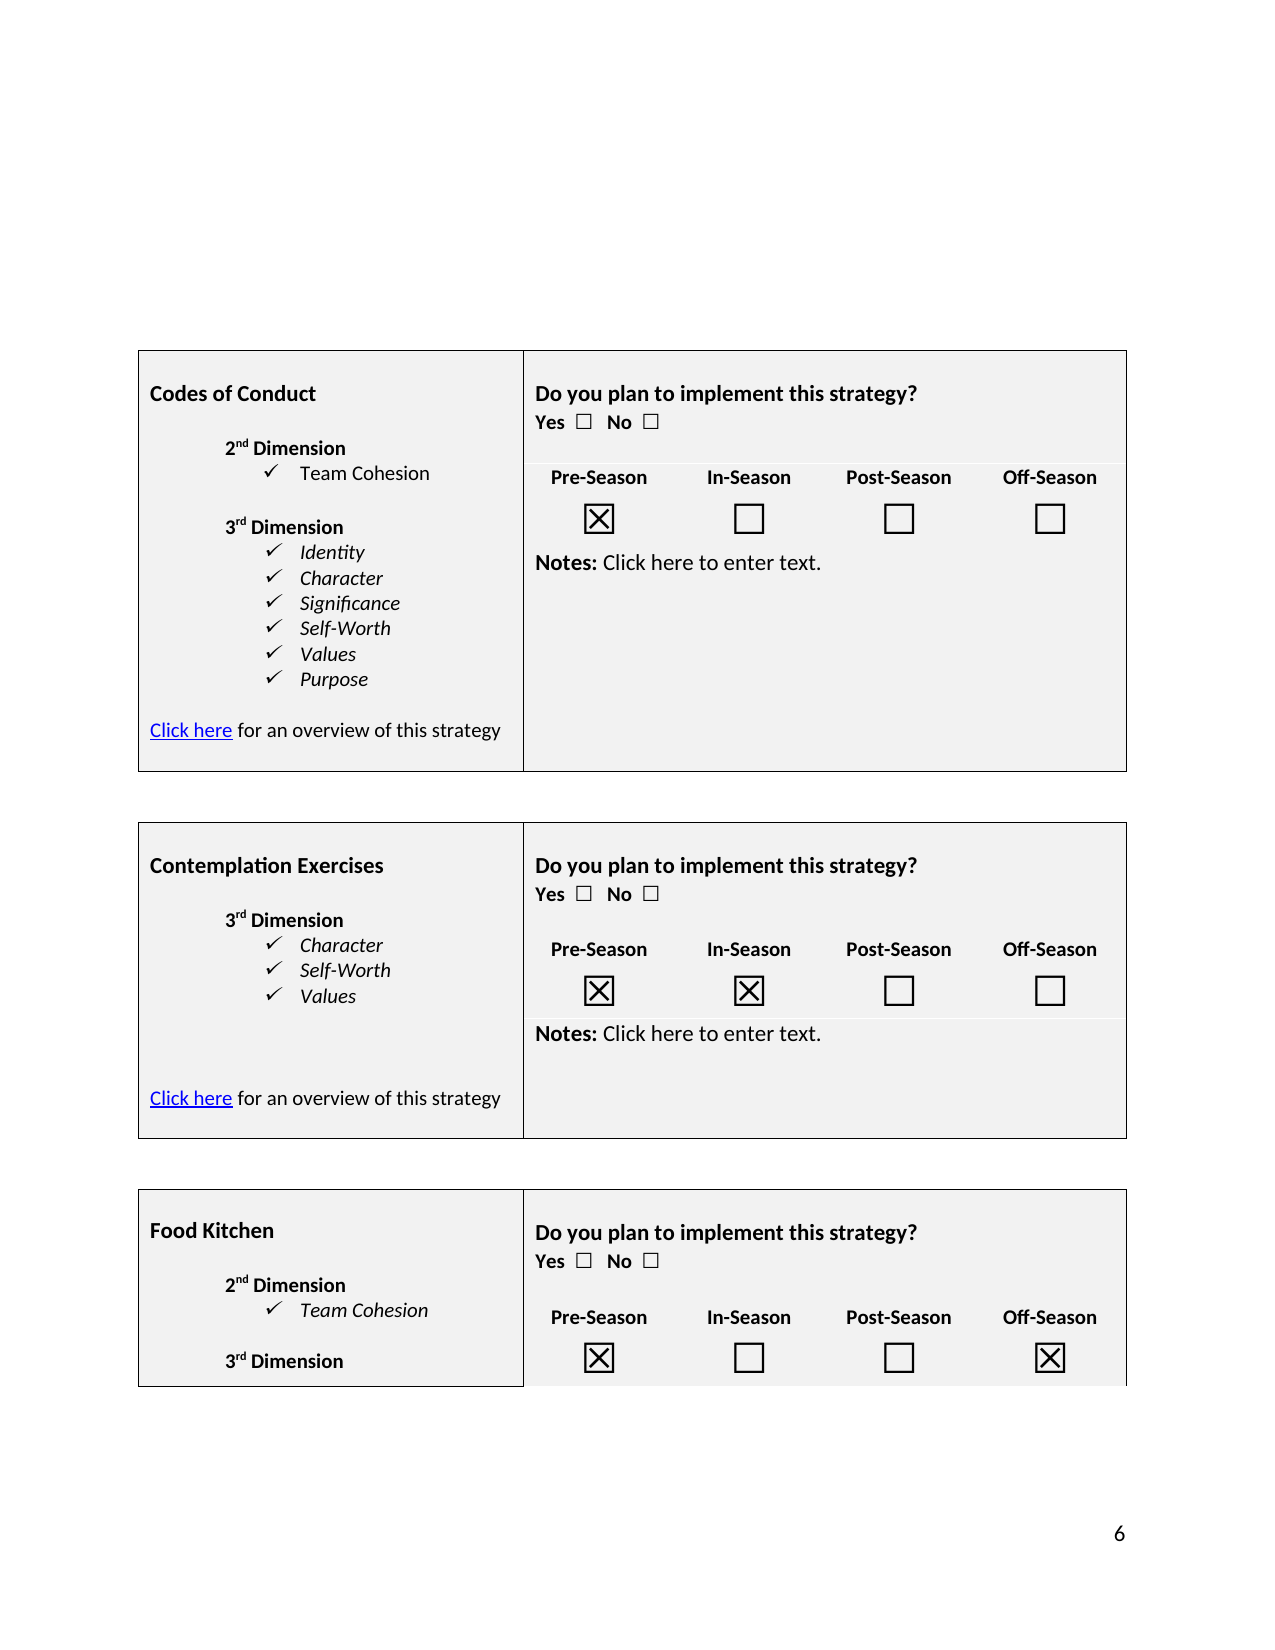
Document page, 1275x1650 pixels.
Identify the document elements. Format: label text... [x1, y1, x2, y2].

table_header Do you plan to implement this strategy? Yes No [524, 823, 1126, 935]
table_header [524, 1190, 1126, 1303]
table_cell Notes: [524, 1019, 1126, 1138]
table_cell In-Season [674, 1303, 824, 1386]
table_cell In-Season [674, 464, 824, 547]
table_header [524, 351, 1126, 463]
table_cell Off-Season [974, 1303, 1126, 1386]
table_cell Notes: [524, 547, 1126, 771]
table_cell Pre-Season [524, 935, 674, 1018]
table_cell Post-Season [824, 935, 974, 1018]
table_cell Pre-Season [524, 464, 674, 547]
table_cell Post-Season [824, 464, 974, 547]
table_cell Off-Season [974, 464, 1126, 547]
table_cell Pre-Season [524, 1303, 674, 1386]
table_cell Off-Season [974, 935, 1126, 1018]
table_header Food Kitchen 2nd Dimension Team Cohesion 3rd Dimension Purpose Click here for an overview of this strategy [139, 1190, 523, 1386]
table_header Codes of Conduct 2nd Dimension Team Cohesion 3rd Dimension Identity Character Significance Self-Worth Values Purpose Click here for an overview of this strategy [139, 351, 523, 771]
table_cell Post-Season [824, 1303, 974, 1386]
table_cell In-Season [674, 935, 824, 1018]
table_header Contemplation Exercises 3rd Dimension Character Self-Worth Values Click here for an overview of this strategy [139, 823, 523, 1138]
